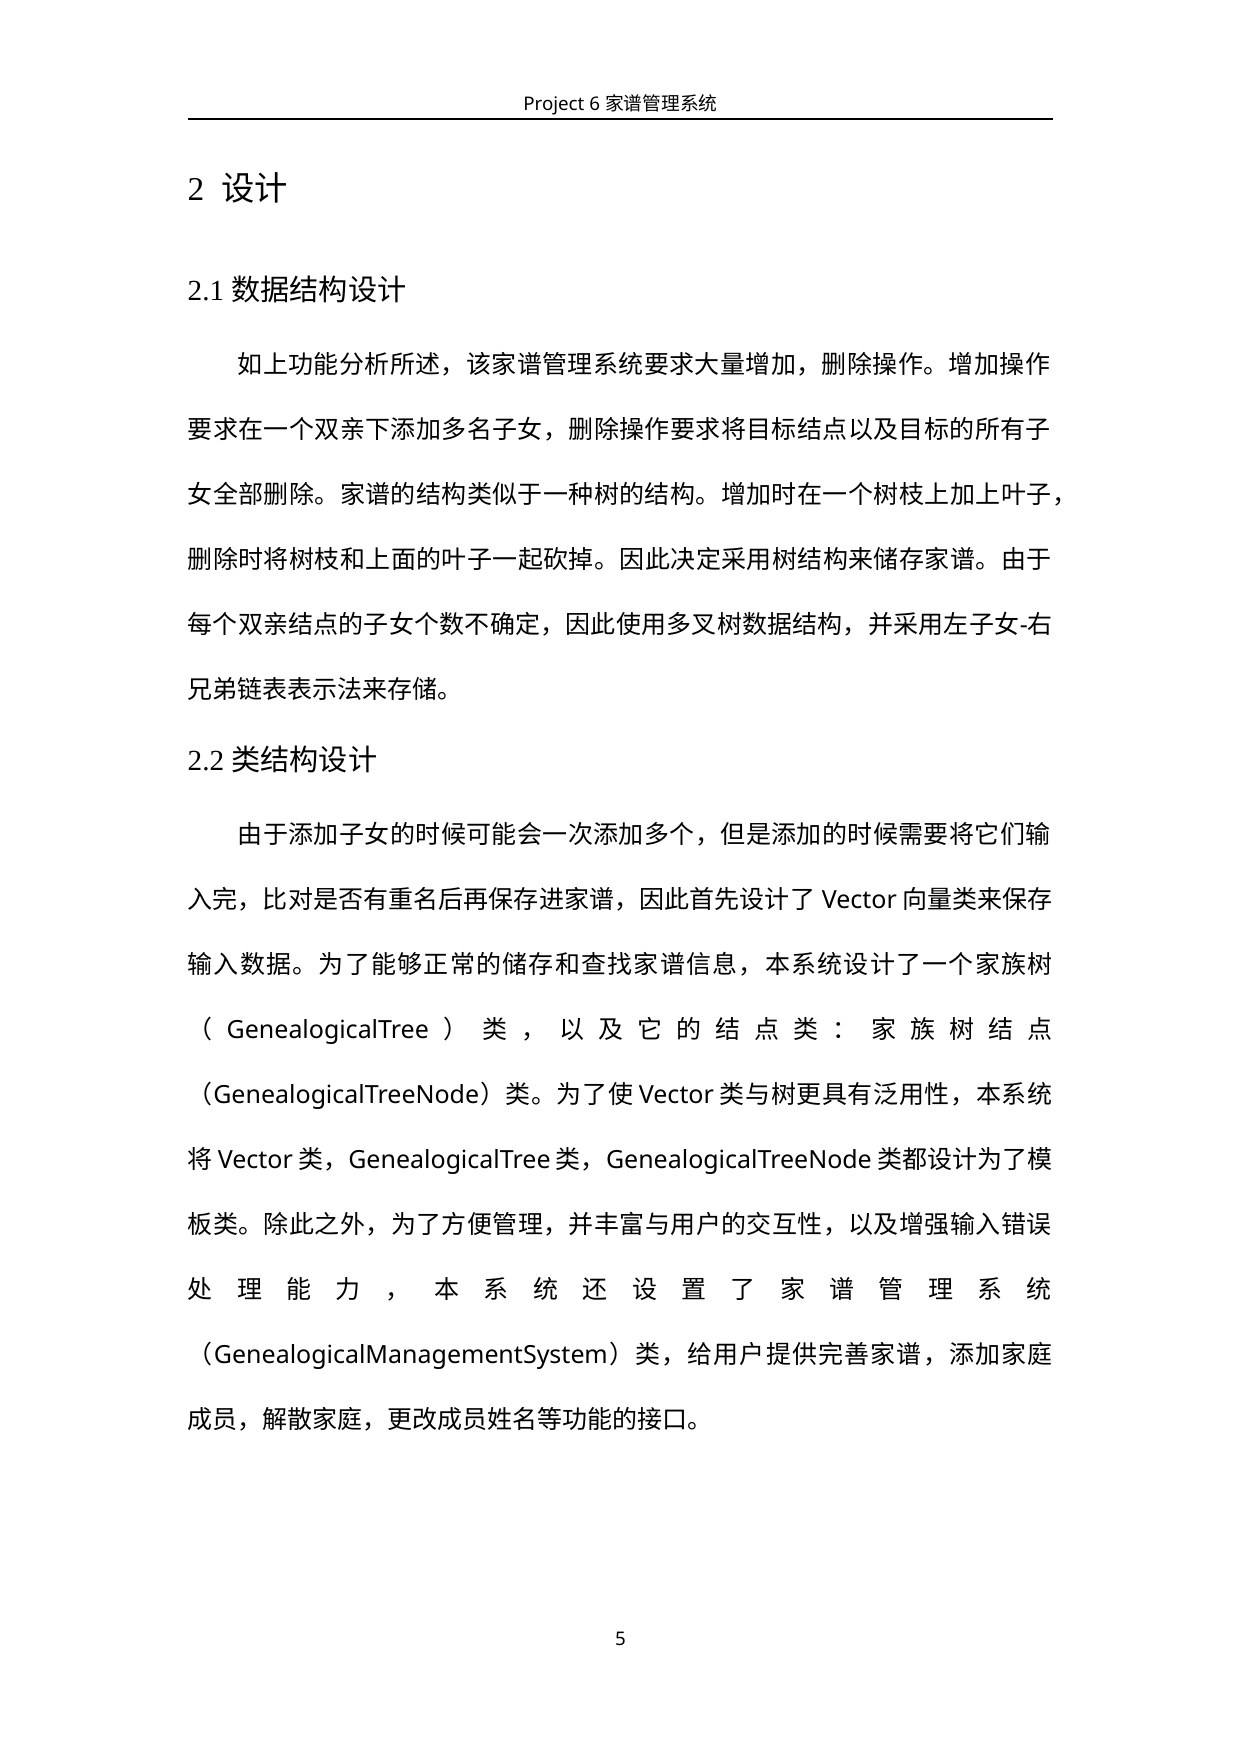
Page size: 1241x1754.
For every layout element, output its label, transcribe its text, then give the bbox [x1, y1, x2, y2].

text 2.1 数据结构设计 [187, 267, 1053, 309]
text 如上功能分析所述，该家谱管理系统要求大量增加，删除操作。增加操作要求在一个双亲下添加多名子女，删除操作要求将目标结点以及目标的所有子女全部删除。家谱的结构类似于一种树的结构。增加时在一个树枝上加上叶子，删除时将树枝和上面的叶子一起砍掉。因此决定采用树结构来储存家谱。由于每个双亲结点的子女个数不确定，因此使用多叉树数据结构，并采用左子女-右兄弟链表表示法来存储。 [187, 330, 1053, 720]
text 2.2 类结构设计 [187, 736, 1053, 779]
text 由于添加子女的时候可能会一次添加多个，但是添加的时候需要将它们输入完，比对是否有重名后再保存进家谱，因此首先设计了Vector向量类来保存输入数据。为了能够正常的储存和查找家谱信息，本系统设计了一个家族树（GenealogicalTree）类，以及它的结点类：家族树结点（GenealogicalTreeNode）类。为了使Vector类与树更具有泛用性，本系统将Vector类，GenealogicalTree类，GenealogicalTreeNode类都设计为了模板类。除此之外，为了方便管理，并丰富与用户的交互性，以及增强输入错误处理能力，本系统还设置了家谱管理系统（GenealogicalManagementSystem）类，给用户提供完善家谱，添加家庭成员，解散家庭，更改成员姓名等功能的接口。 [187, 800, 1053, 1450]
text 2 设计 [187, 162, 1053, 210]
